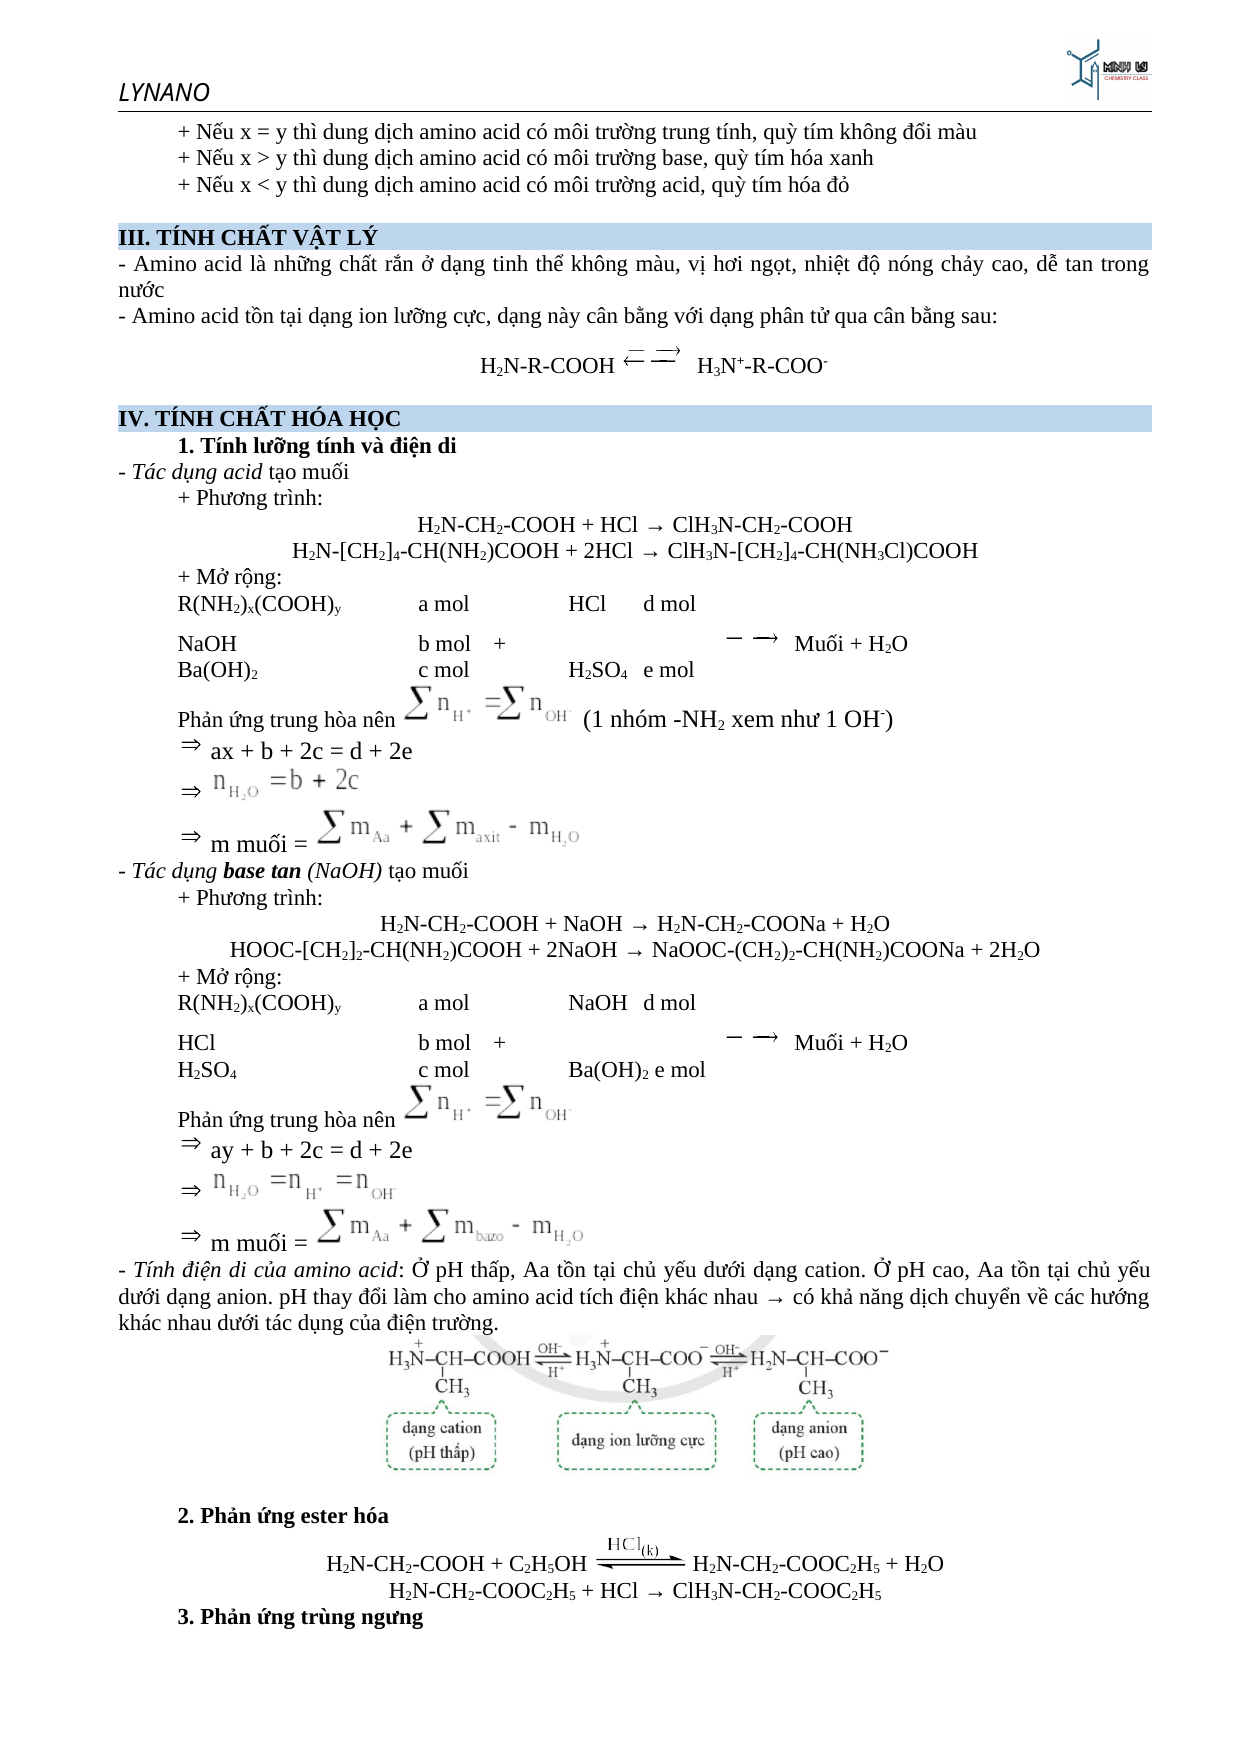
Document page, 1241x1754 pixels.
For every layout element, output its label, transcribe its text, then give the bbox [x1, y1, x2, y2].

text m muối = [177, 1206, 1152, 1256]
text ax + b + 2c = d + 2e [177, 733, 1152, 764]
text R(NH2)x(COOH)y a mol NaOH d mol [177, 989, 1152, 1016]
text 3. Phản ứng trùng ngưng [177, 1603, 1152, 1629]
text H2N-CH2-COOH + C2H5OH H2N-CH2-COOC2H5 + H2O [118, 1529, 1152, 1577]
text Phản ứng trung hòa nên [177, 1082, 1152, 1132]
text H2N-CH2-COOH + HCl → ClH3N-CH2-COOH [118, 511, 1152, 537]
text H2SO4 c mol Ba(OH)2 e mol [177, 1056, 1152, 1082]
text Phản ứng trung hòa nên (1 nhóm -NH2 xem như 1 OH-) [177, 683, 1152, 733]
text H2N-CH2-COOC2H5 + HCl → ClH3N-CH2-COOC2H5 [118, 1577, 1152, 1603]
text III. TÍNH CHẤT VẬT LÝ [118, 223, 1152, 250]
text R(NH2)x(COOH)y a mol HCl d mol [177, 590, 1152, 616]
text Ba(OH)2 c mol H2SO4 e mol [177, 656, 1152, 683]
text - Tính điện di của amino acid: Ở pH thấp, Aa tồn tại chủ yếu dưới dạng cation. Ở pH cao, Aa tồn tại chủ yếu dưới dạng anion. pH thay đổi làm cho amino acid tích điện khác nhau → có khả năng dịch chuyển về các hướng khác nhau dưới tác dụng của điện trường. [118, 1256, 1152, 1335]
text ay + b + 2c = d + 2e [177, 1132, 1152, 1163]
text NaOH b mol + Muối + H2O [177, 616, 1152, 656]
picture [379, 1335, 891, 1476]
text - Amino acid là những chất rắn ở dạng tinh thể không màu, vị hơi ngọt, nhiệt độ nóng chảy cao, dễ tan trong nước [118, 250, 1152, 303]
text HCl b mol + Muối + H2O [177, 1016, 1152, 1056]
text - Amino acid tồn tại dạng ion lưỡng cực, dạng này cân bằng với dạng phân tử qua cân bằng sau: [118, 303, 1152, 329]
text HOOC-[CH2]2-CH(NH2)COOH + 2NaOH → NaOOC-(CH2)2-CH(NH2)COONa + 2H2O [118, 936, 1152, 963]
text H2N-CH2-COOH + NaOH → H2N-CH2-COONa + H2O [118, 910, 1152, 936]
text - Tác dụng acid tạo muối [118, 458, 1152, 484]
text 1. Tính lưỡng tính và điện di [177, 432, 1152, 458]
text + Phương trình: [177, 884, 1152, 910]
text IV. TÍNH CHẤT HÓA HỌC [118, 405, 1152, 432]
picture [1065, 36, 1153, 101]
text 2. Phản ứng ester hóa [177, 1502, 1152, 1529]
text H2N-[CH2]4-CH(NH2)COOH + 2HCl → ClH3N-[CH2]4-CH(NH3Cl)COOH [118, 537, 1152, 563]
text m muối = [177, 807, 1152, 857]
text + Phương trình: [177, 484, 1152, 511]
text + Mở rộng: [177, 963, 1152, 989]
text + Nếu x = y thì dung dịch amino acid có môi trường trung tính, quỳ tím không đổi màu + Nếu x > y thì dung dịch amino acid có môi trường base, quỳ tím hóa xanh + Nếu x < y thì dung dịch amino acid có môi trường acid, quỳ tím hóa đỏ [177, 118, 1152, 197]
text + Mở rộng: [177, 563, 1152, 590]
text H2N-R-COOH H3N+-R-COO- [156, 329, 1152, 379]
text - Tác dụng base tan (NaOH) tạo muối [118, 857, 1152, 884]
